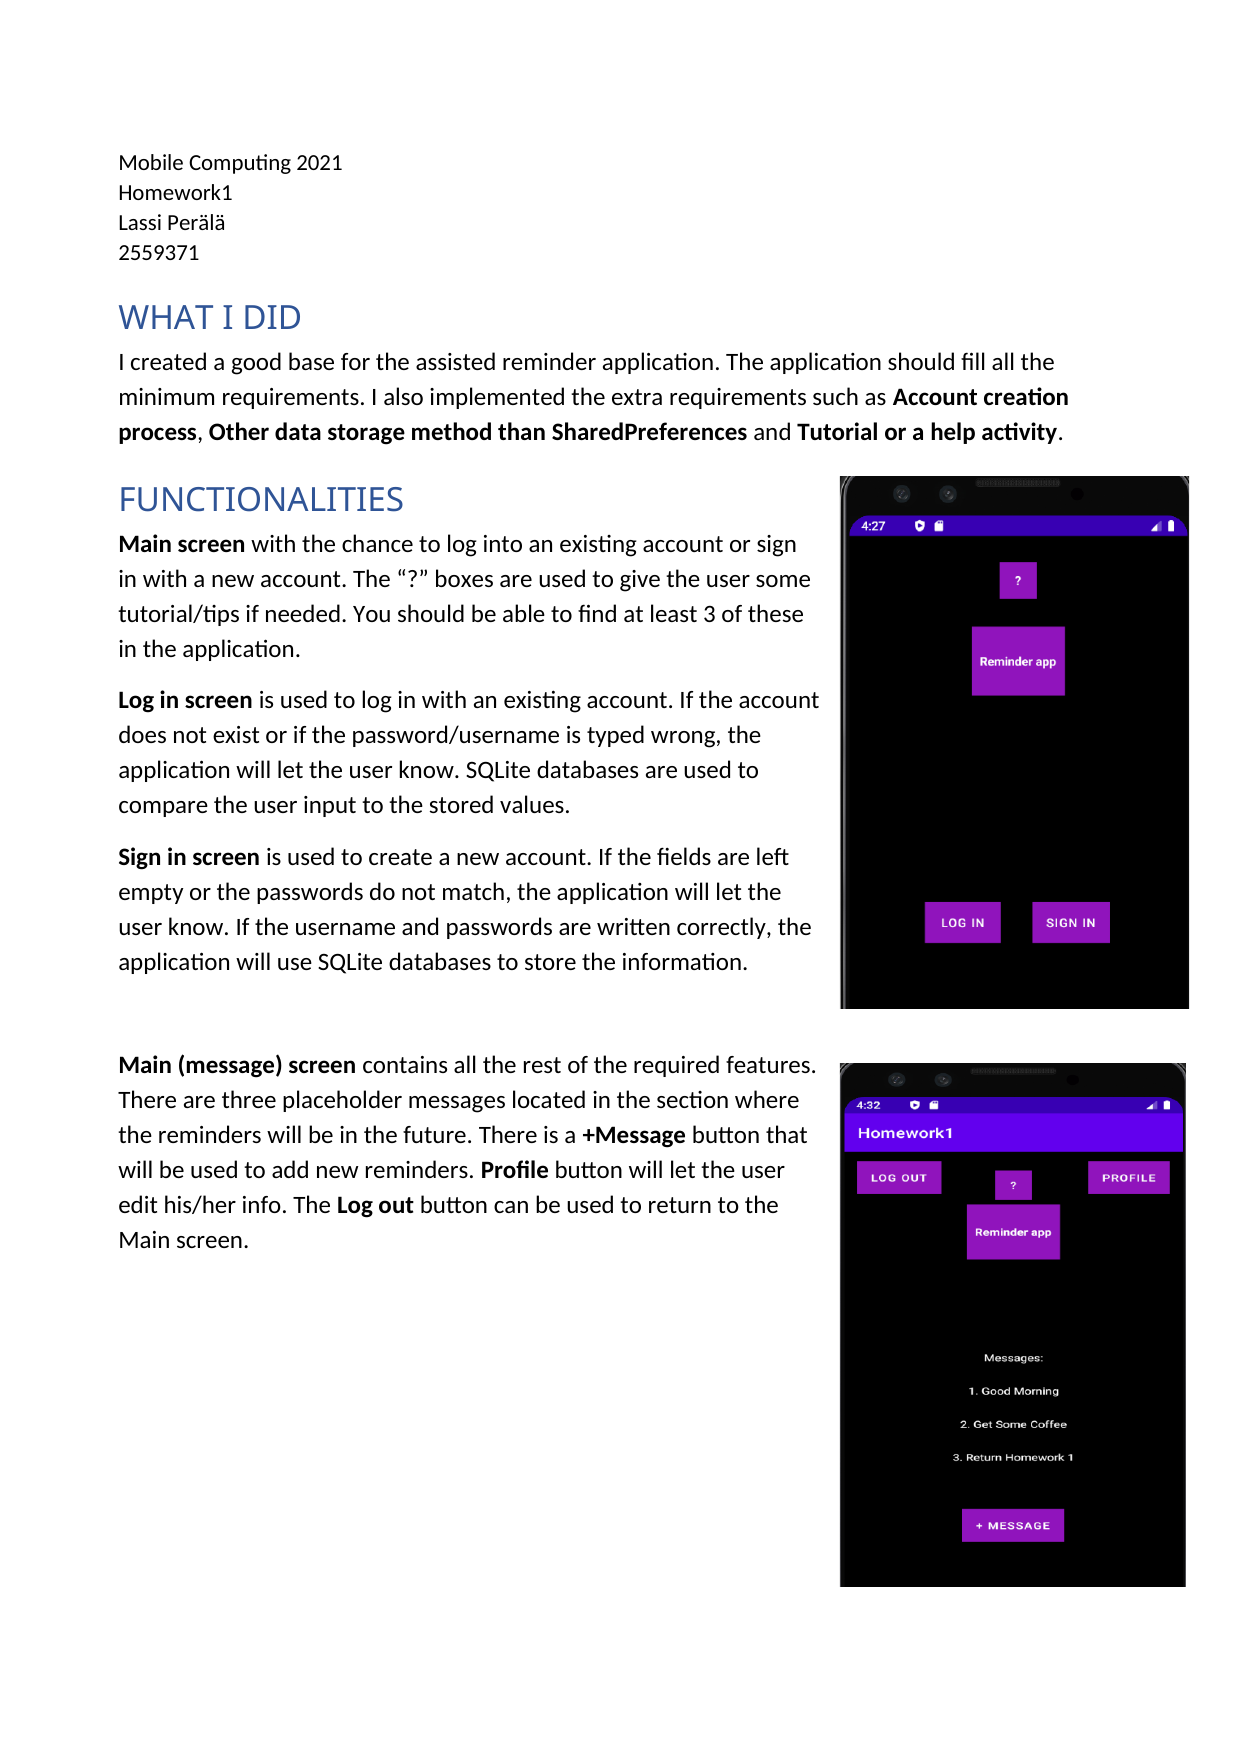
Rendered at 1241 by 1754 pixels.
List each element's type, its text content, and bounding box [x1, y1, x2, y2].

text Main screen with the chance to log into an existing account or sign in with a new account. The “?” boxes are used to give the user some tutorial/tips if needed. You should be able to find at least 3 of these in the application. [118, 528, 839, 663]
text Log in screen is used to log in with an existing account. If the account does not exist or if the password/username is typed wrong, the application will let the user know. SQLite databases are used to compare the user input to the stored values. [118, 684, 839, 820]
subtitle FUNCTIONALITIES [118, 476, 839, 521]
subtitle WHAT I DID [118, 293, 1122, 339]
picture [839, 1063, 1186, 1586]
text Main (message) screen contains all the rest of the required features. There are three placeholder messages located in the section where the reminders will be in the future. There is a +Message button that will be used to add new reminders. Profile button will let the user edit his/her info. The Log out button can be used to return to the Main screen. [118, 1049, 1122, 1255]
text Sign in screen is used to create a new account. If the fields are left empty or the passwords do not match, the application will let the user know. If the username and passwords are written correctly, the application will use SQLite databases to store the information. [118, 841, 839, 977]
text Mobile Computing 2021 Homework1 Lassi Perälä 2559371 [118, 148, 1122, 266]
picture [839, 476, 1189, 1007]
text I created a good base for the assisted reminder application. The application should fill all the minimum requirements. I also implemented the extra requirements such as Account creation process, Other data storage method than SharedPreferences and Tutorial or a help activity. [118, 346, 1122, 446]
